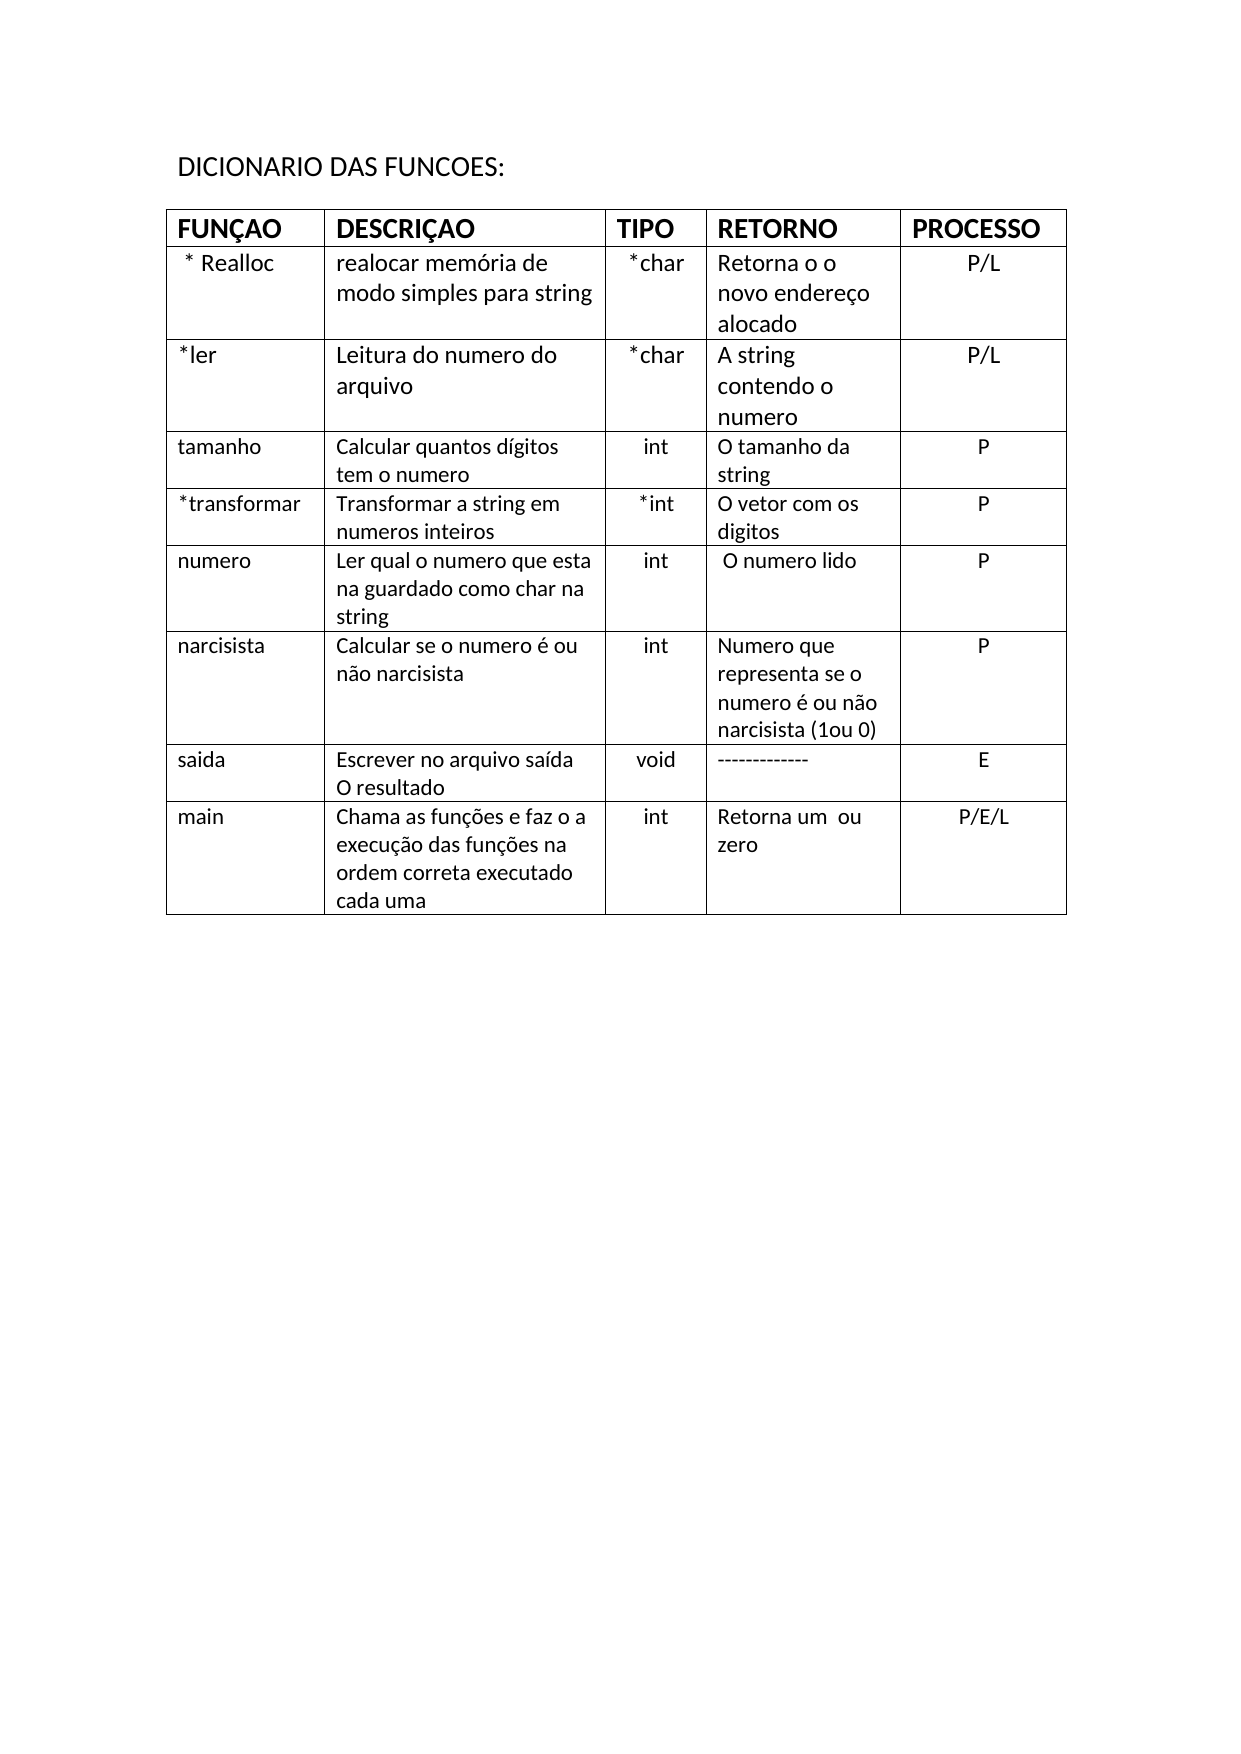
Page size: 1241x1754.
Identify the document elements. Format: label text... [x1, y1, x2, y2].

table_cell *char [606, 247, 706, 339]
table_cell narcisista [167, 632, 324, 744]
table_cell O tamanho da string [707, 432, 900, 488]
table_cell Escrever no arquivo saída O resultado [325, 745, 605, 801]
table_cell *char [606, 340, 706, 431]
table_cell P/L [901, 247, 1066, 339]
table_cell int [606, 802, 706, 914]
table_cell P/L [901, 340, 1066, 431]
table_cell E [901, 745, 1066, 801]
table_cell main [167, 802, 324, 914]
table_header FUNÇAO [167, 210, 324, 246]
table_header RETORNO [707, 210, 900, 246]
table_cell int [606, 546, 706, 631]
table_cell *ler [167, 340, 324, 431]
table_cell Leitura do numero do arquivo [325, 340, 605, 431]
table_cell Retorna um ou zero [707, 802, 900, 914]
table_header PROCESSO [901, 210, 1066, 246]
table_cell Chama as funções e faz o a execução das funções na ordem correta executado cada uma [325, 802, 605, 914]
table_cell saida [167, 745, 324, 801]
table_cell realocar memória de modo simples para string [325, 247, 605, 339]
table_cell O vetor com os digitos [707, 489, 900, 545]
table_cell tamanho [167, 432, 324, 488]
table_cell *transformar [167, 489, 324, 545]
text DICIONARIO DAS FUNCOES: [177, 148, 1063, 183]
table_cell P/E/L [901, 802, 1066, 914]
table_cell Calcular quantos dígitos tem o numero [325, 432, 605, 488]
table_cell O numero lido [707, 546, 900, 631]
table_cell P [901, 546, 1066, 631]
table_cell * Realloc [167, 247, 324, 339]
table_cell ------------- [707, 745, 900, 801]
table_cell P [901, 632, 1066, 744]
table_cell Retorna o o novo endereço alocado [707, 247, 900, 339]
table_cell P [901, 432, 1066, 488]
table_cell *int [606, 489, 706, 545]
table_header TIPO [606, 210, 706, 246]
table_cell int [606, 632, 706, 744]
table_cell int [606, 432, 706, 488]
table_cell void [606, 745, 706, 801]
table_cell P [901, 489, 1066, 545]
table_cell A string contendo o numero [707, 340, 900, 431]
table_cell Transformar a string em numeros inteiros [325, 489, 605, 545]
table_cell Numero que representa se o numero é ou não narcisista (1ou 0) [707, 632, 900, 744]
table_header DESCRIÇAO [325, 210, 605, 246]
table_cell Calcular se o numero é ou não narcisista [325, 632, 605, 744]
table_cell Ler qual o numero que esta na guardado como char na string [325, 546, 605, 631]
table_cell numero [167, 546, 324, 631]
